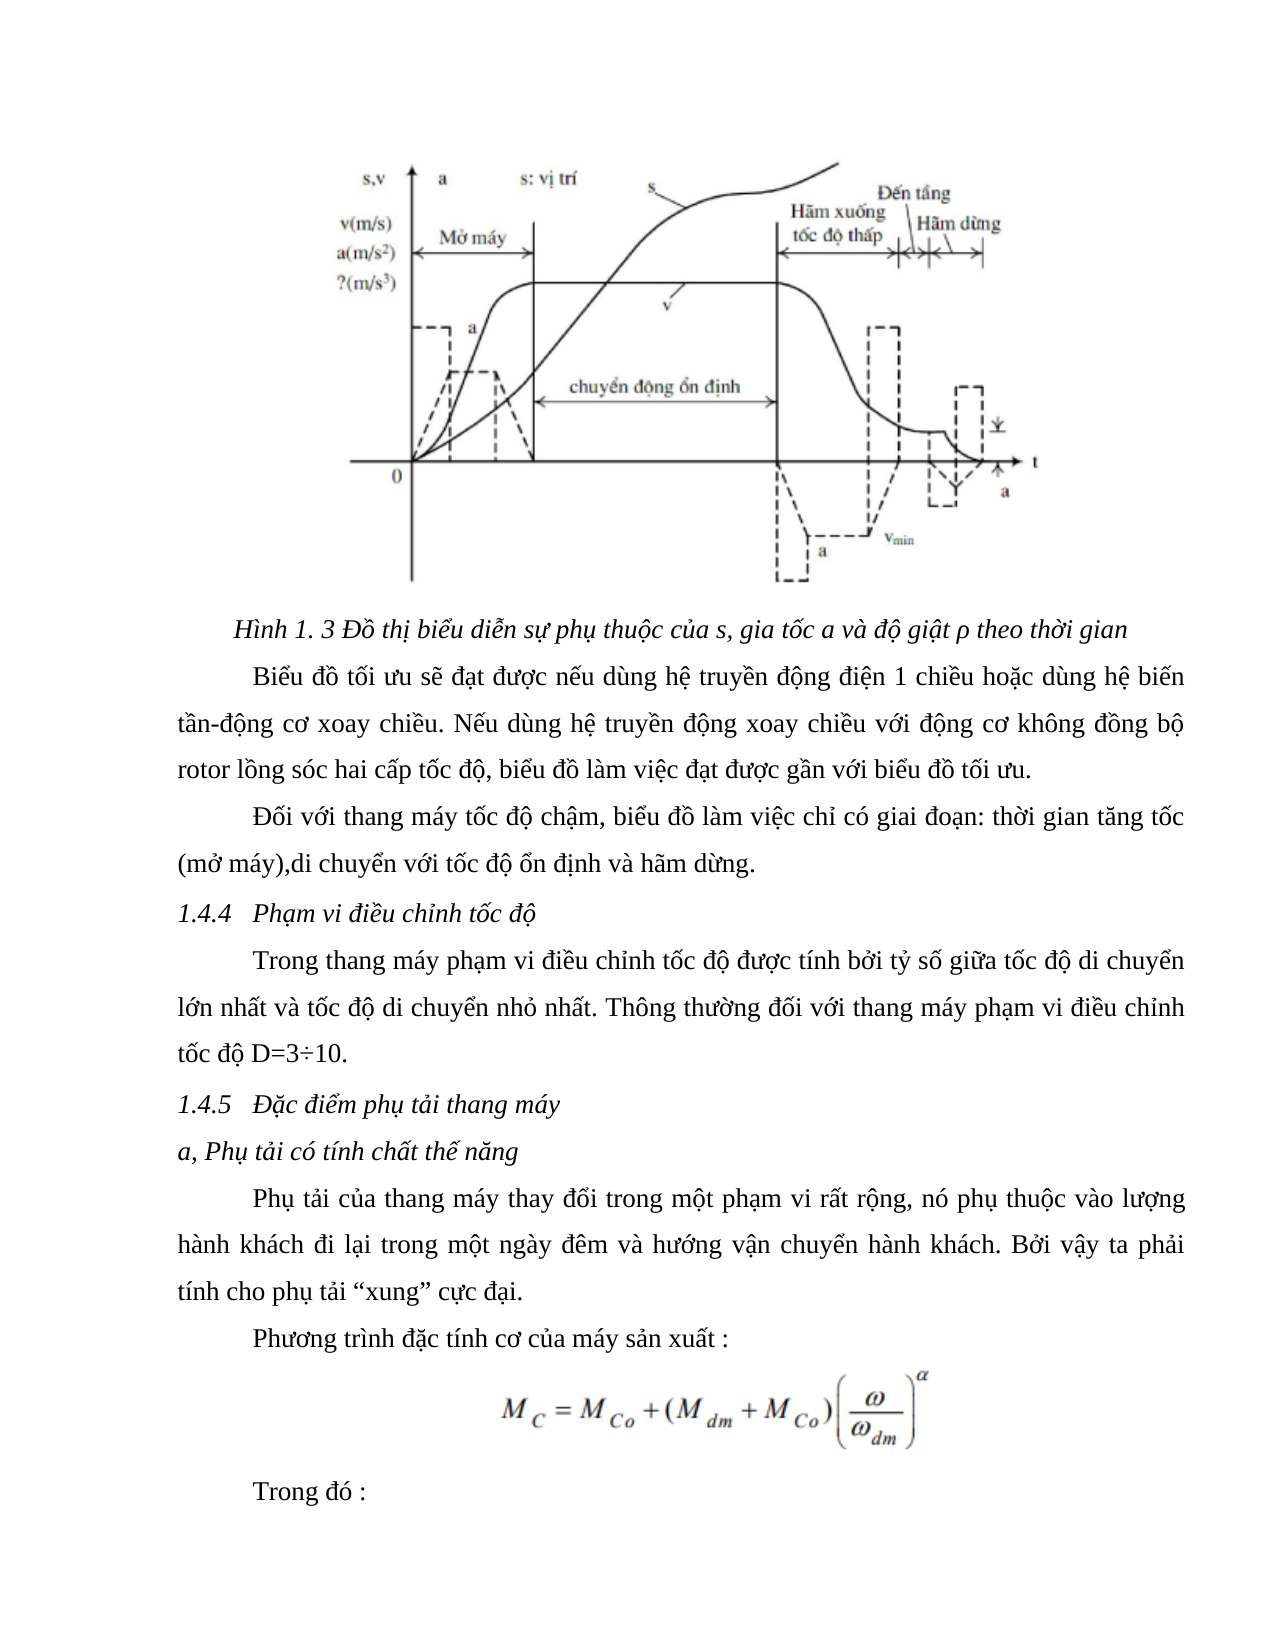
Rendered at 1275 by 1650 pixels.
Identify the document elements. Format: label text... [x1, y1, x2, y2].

text Hình 1. 3 Đồ thị biểu diễn sự phụ thuộc của s, gia tốc a và độ giật ρ theo thời gian [177, 613, 1186, 644]
text Trong đó : [177, 1474, 1186, 1506]
subtitle Phạm vi điều chỉnh tốc độ [177, 898, 1186, 929]
text Phụ tải của thang máy thay đổi trong một phạm vi rất rộng, nó phụ thuộc vào lượng hành khách đi lại trong một ngày đêm và hướng vận chuyển hành khách. Bởi vậy ta phải tính cho phụ tải “xung” cực đại. [177, 1182, 1186, 1306]
text Đối với thang máy tốc độ chậm, biểu đồ làm việc chỉ có giai đoạn: thời gian tăng tốc (mở máy),di chuyển với tốc độ ổn định và hãm dừng. [177, 800, 1186, 878]
text Trong thang máy phạm vi điều chỉnh tốc độ được tính bởi tỷ số giữa tốc độ di chuyển lớn nhất và tốc độ di chuyển nhỏ nhất. Thông thường đối với thang máy phạm vi điều chỉnh tốc độ D=3÷10. [177, 944, 1186, 1069]
picture [308, 118, 1056, 598]
text Phương trình đặc tính cơ của máy sản xuất : [177, 1322, 1186, 1353]
subtitle Đặc điểm phụ tải thang máy [177, 1088, 1186, 1119]
text Biểu đồ tối ưu sẽ đạt được nếu dùng hệ truyền động điện 1 chiều hoặc dùng hệ biến tần-động cơ xoay chiều. Nếu dùng hệ truyền động xoay chiều với động cơ không đồng bộ rotor lồng sóc hai cấp tốc độ, biểu đồ làm việc đạt được gần với biểu đồ tối ưu. [177, 660, 1186, 784]
text a, Phụ tải có tính chất thế năng [177, 1135, 1186, 1166]
picture [493, 1368, 946, 1459]
